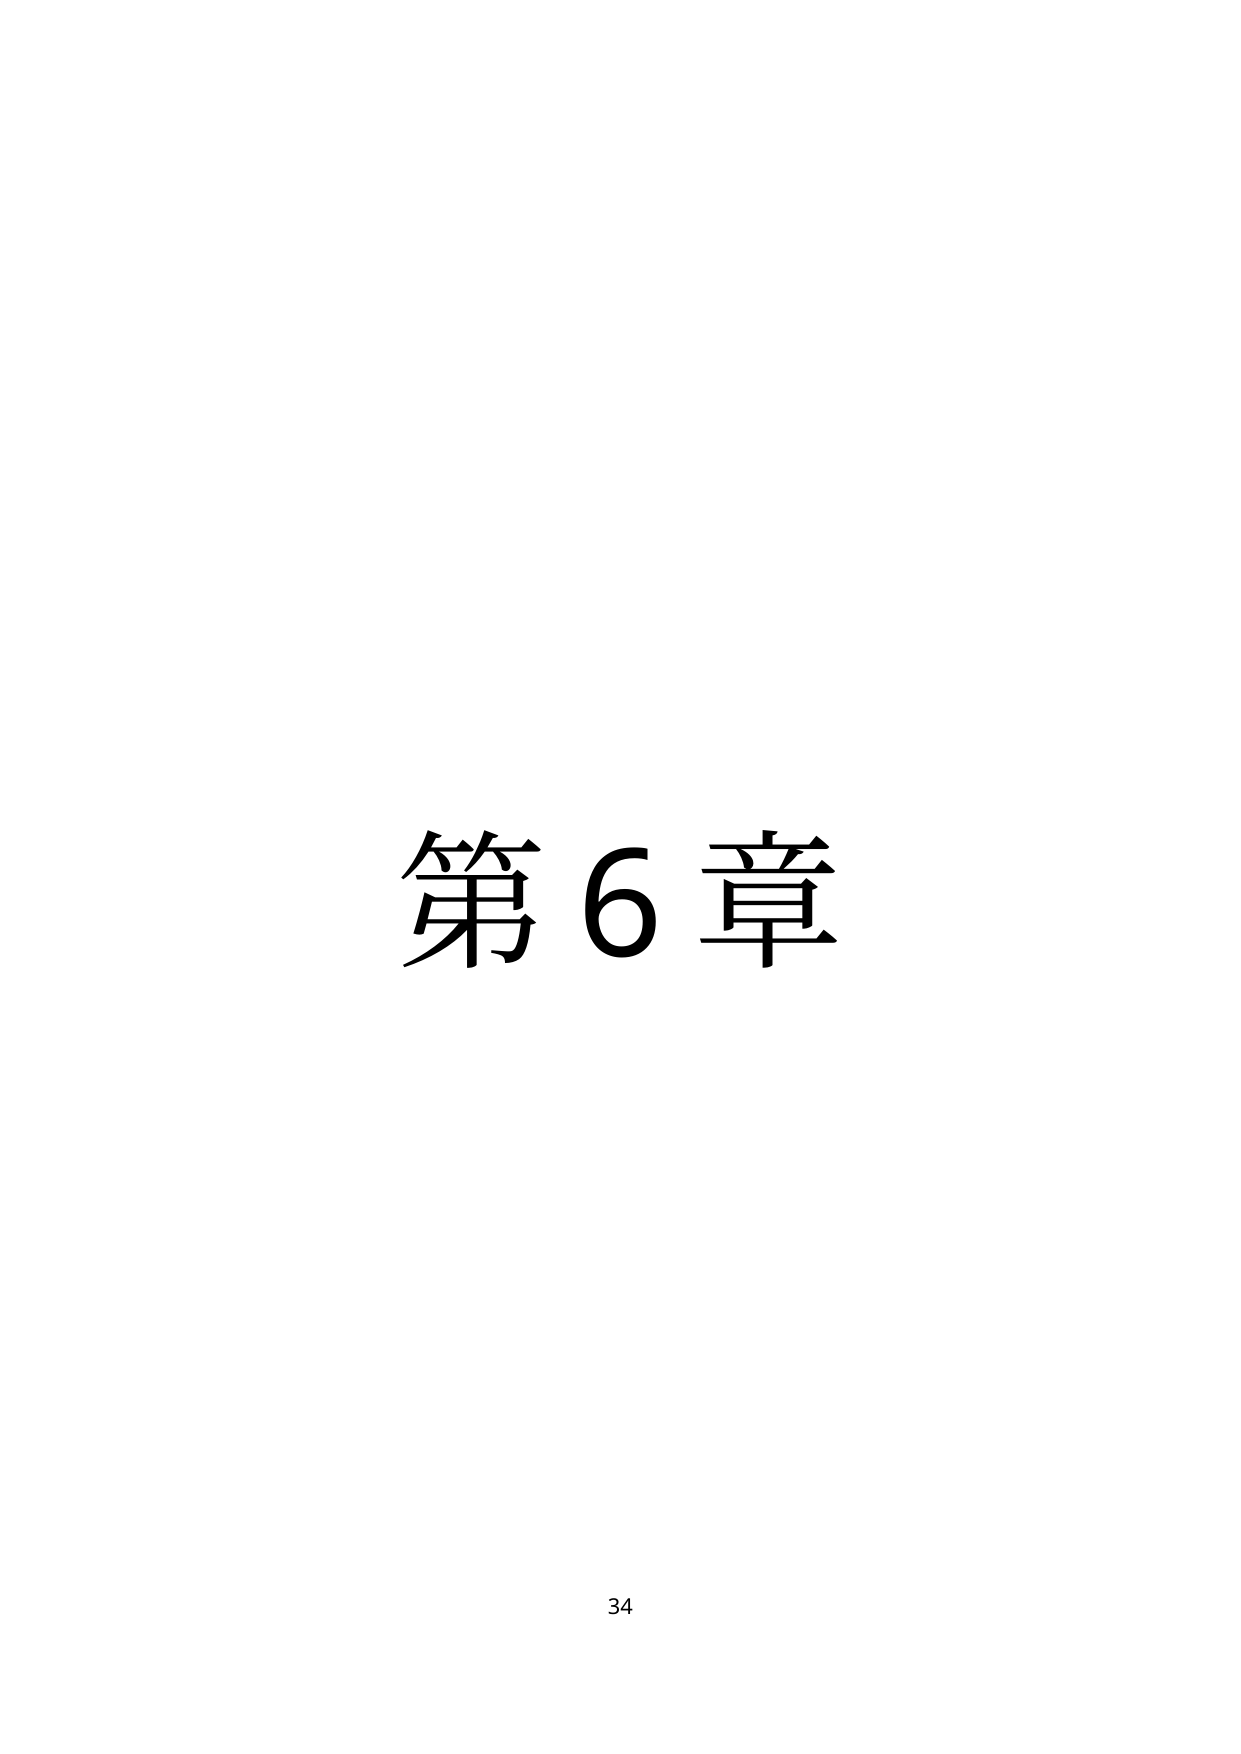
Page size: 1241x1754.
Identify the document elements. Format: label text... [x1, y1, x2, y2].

text 第6章 [177, 779, 1063, 1004]
